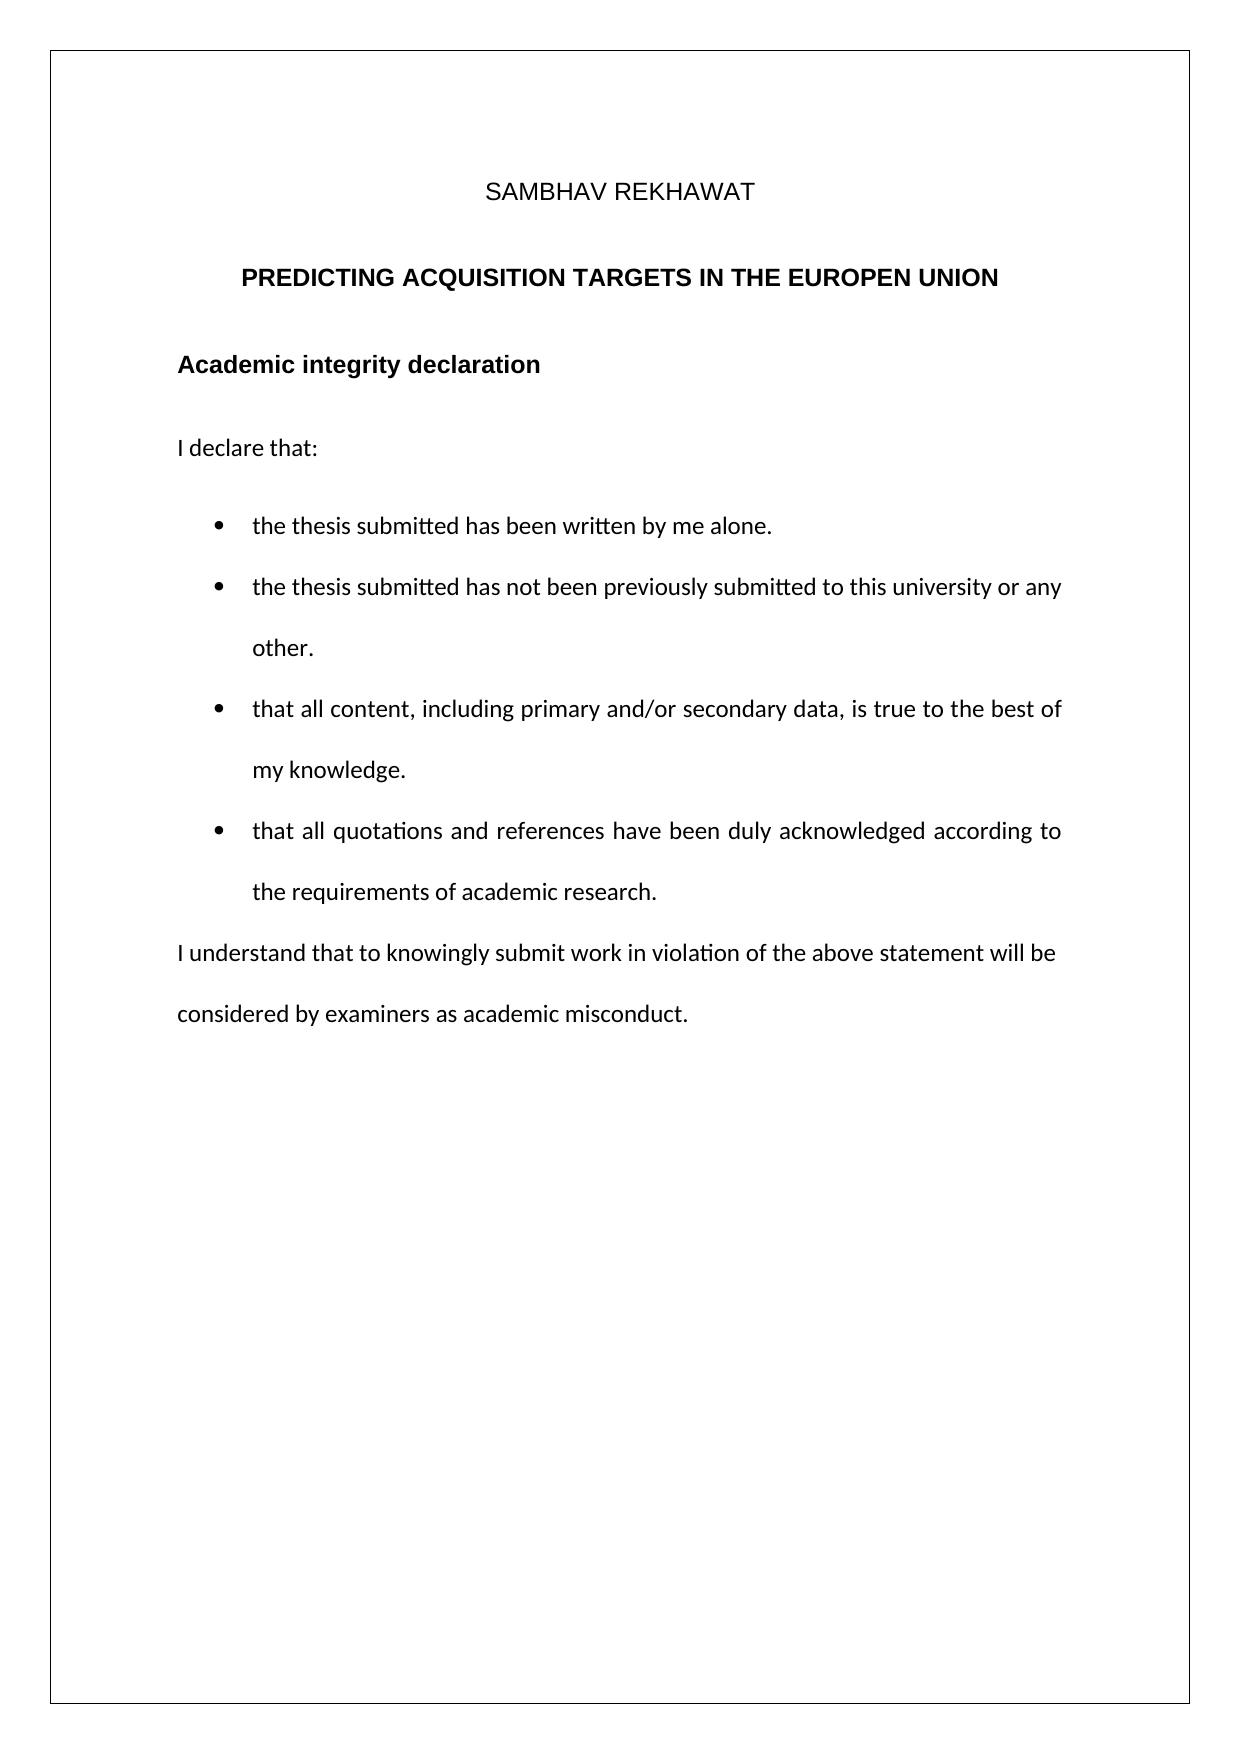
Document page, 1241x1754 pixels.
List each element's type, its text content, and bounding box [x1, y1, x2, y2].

text SAMBHAV REKHAWAT [177, 177, 1063, 206]
text PREDICTING ACQUISITION TARGETS IN THE EUROPEN UNION [177, 263, 1063, 292]
text I understand that to knowingly submit work in violation of the above statement will be considered by examiners as academic misconduct. [177, 937, 1063, 1029]
text I declare that: [177, 432, 1063, 463]
list the thesis submitted has not been previously submitted to this university or any other. [214, 571, 1063, 662]
list that all content, including primary and/or secondary data, is true to the best of my knowledge. [214, 693, 1063, 784]
list the thesis submitted has been written by me alone. [214, 510, 1063, 540]
list that all quotations and references have been duly acknowledged according to the requirements of academic research. [214, 815, 1063, 907]
subtitle Academic integrity declaration [177, 350, 1063, 378]
